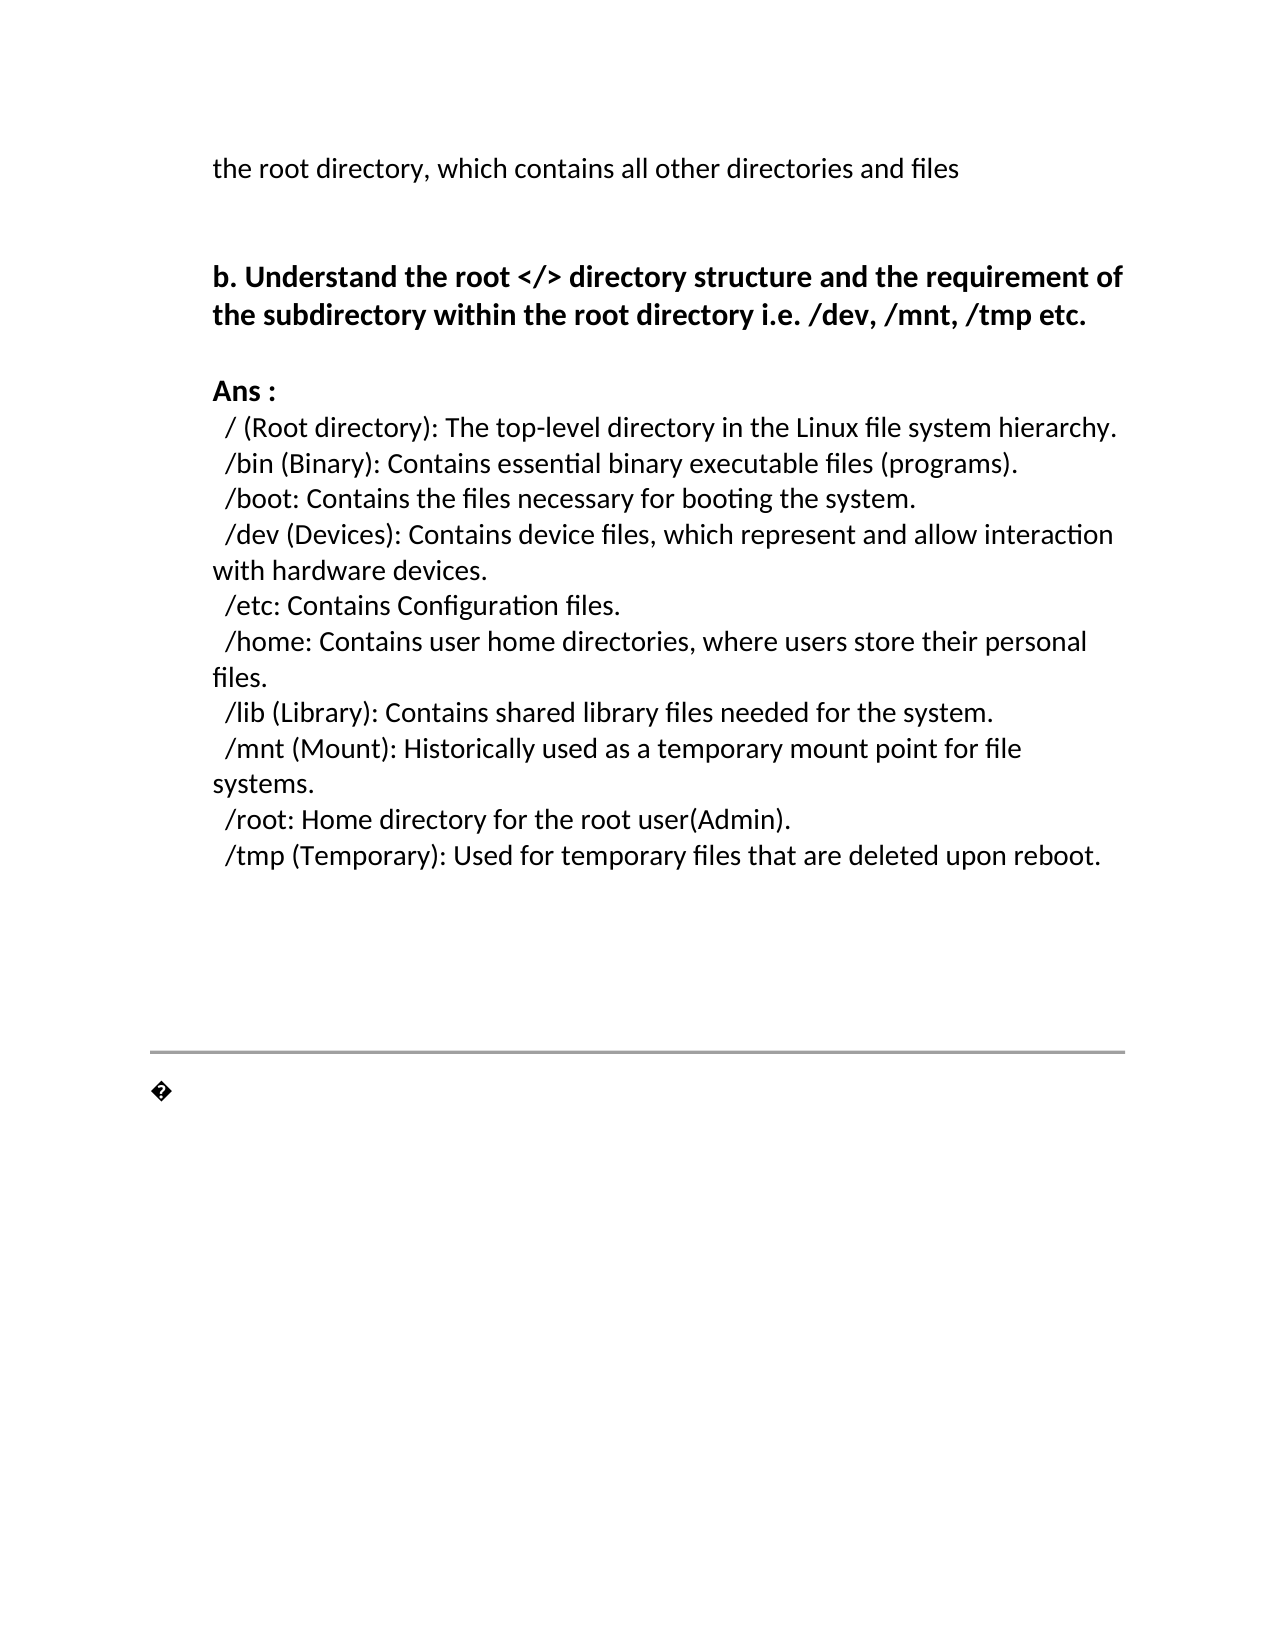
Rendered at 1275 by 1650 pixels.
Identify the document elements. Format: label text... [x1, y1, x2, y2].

text Ans : [212, 371, 1125, 409]
text b. Understand the root </> directory structure and the requirement of the subdirectory within the root directory i.e. /dev, /mnt, /tmp etc. [212, 257, 1125, 333]
text � [150, 1077, 1125, 1103]
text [212, 150, 1125, 186]
text /bin (Binary): Contains essential binary executable files (programs). [212, 445, 1125, 481]
text /tmp (Temporary): Used for temporary files that are deleted upon reboot. [212, 837, 1125, 872]
text / (Root directory): The top-level directory in the Linux file system hierarchy. [212, 409, 1125, 445]
text /lib (Library): Contains shared library files needed for the system. [212, 694, 1125, 730]
text /home: Contains user home directories, where users store their personal files. [212, 623, 1125, 694]
text /boot: Contains the files necessary for booting the system. [212, 481, 1125, 516]
text /etc: Contains Configuration files. [212, 587, 1125, 623]
text /mnt (Mount): Historically used as a temporary mount point for file systems. [212, 730, 1125, 801]
text /root: Home directory for the root user(Admin). [212, 801, 1125, 837]
text /dev (Devices): Contains device files, which represent and allow interaction with hardware devices. [212, 516, 1125, 587]
